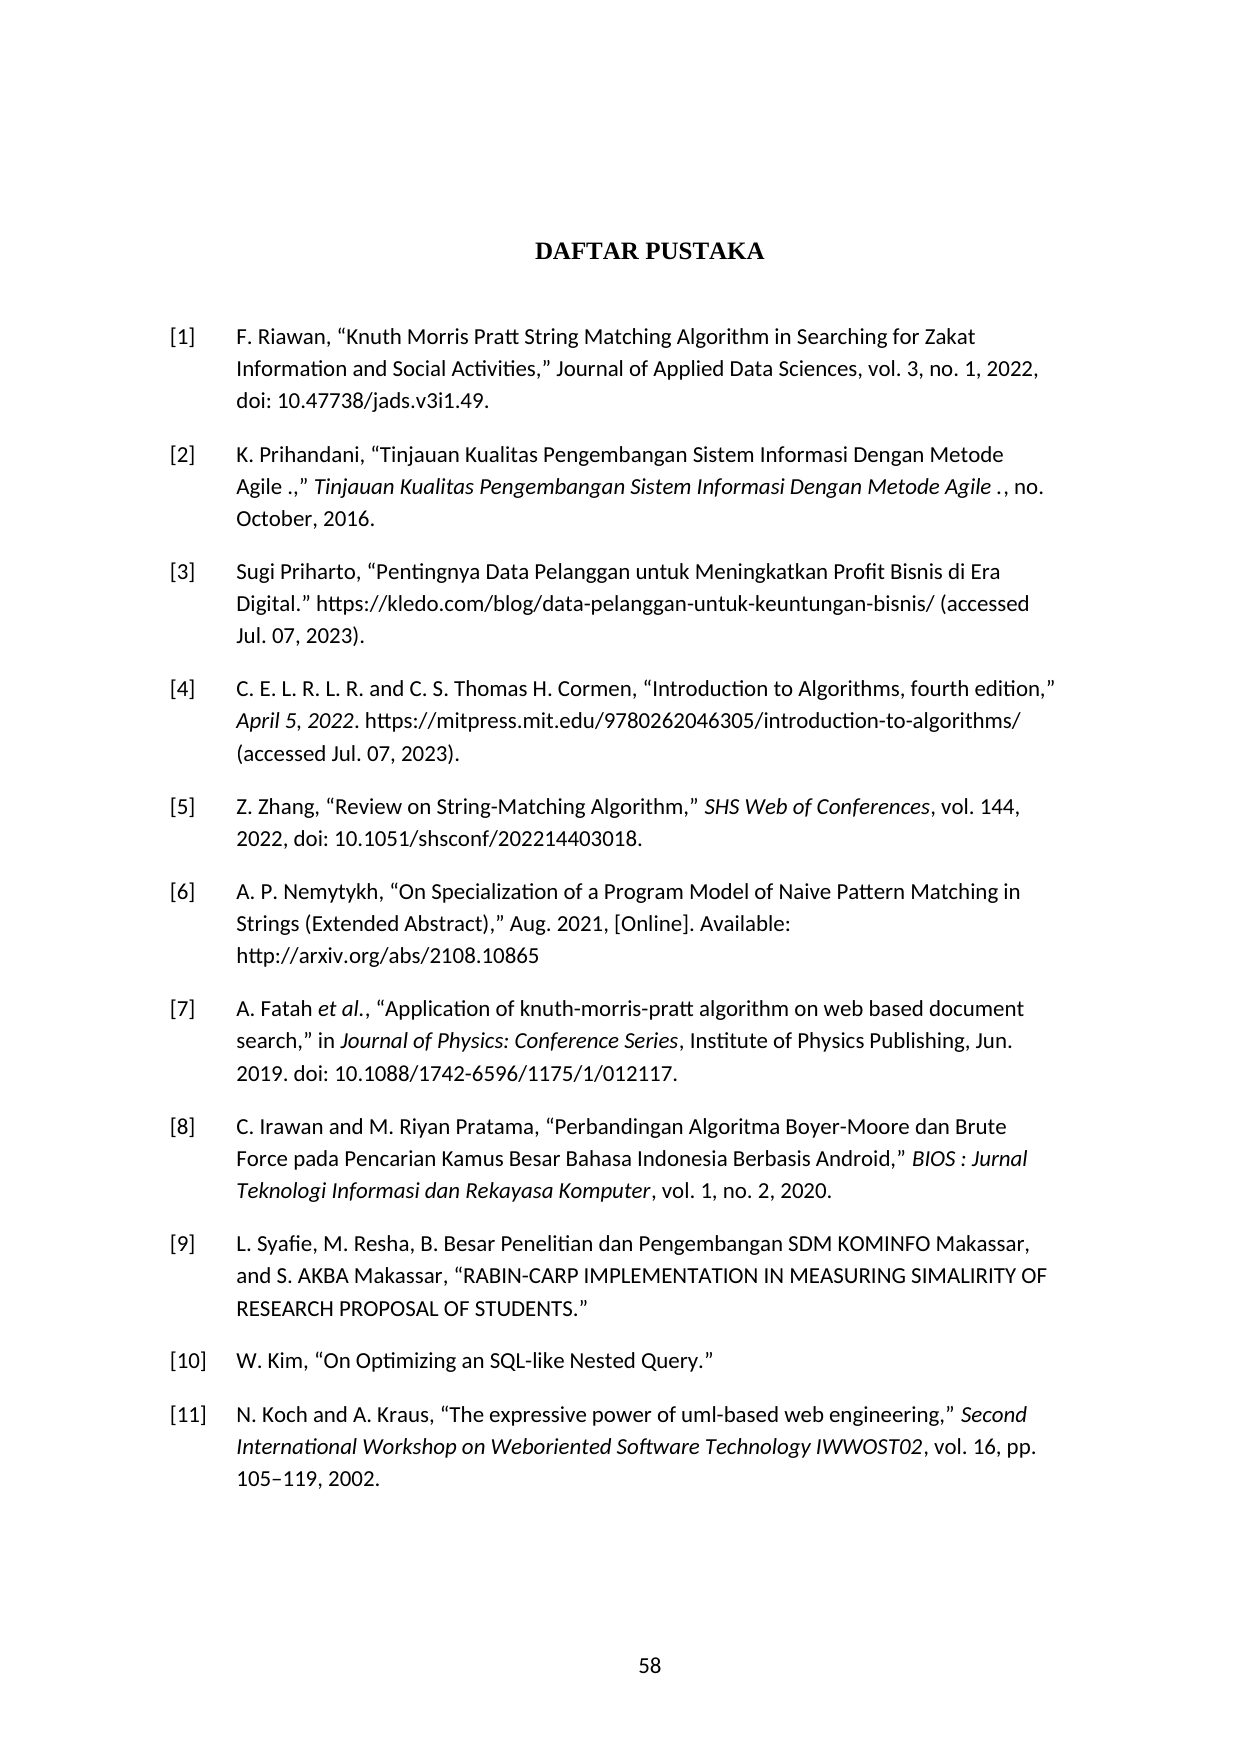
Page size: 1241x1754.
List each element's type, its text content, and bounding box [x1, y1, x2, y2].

subtitle DAFTAR PUSTAKA [236, 236, 1063, 265]
